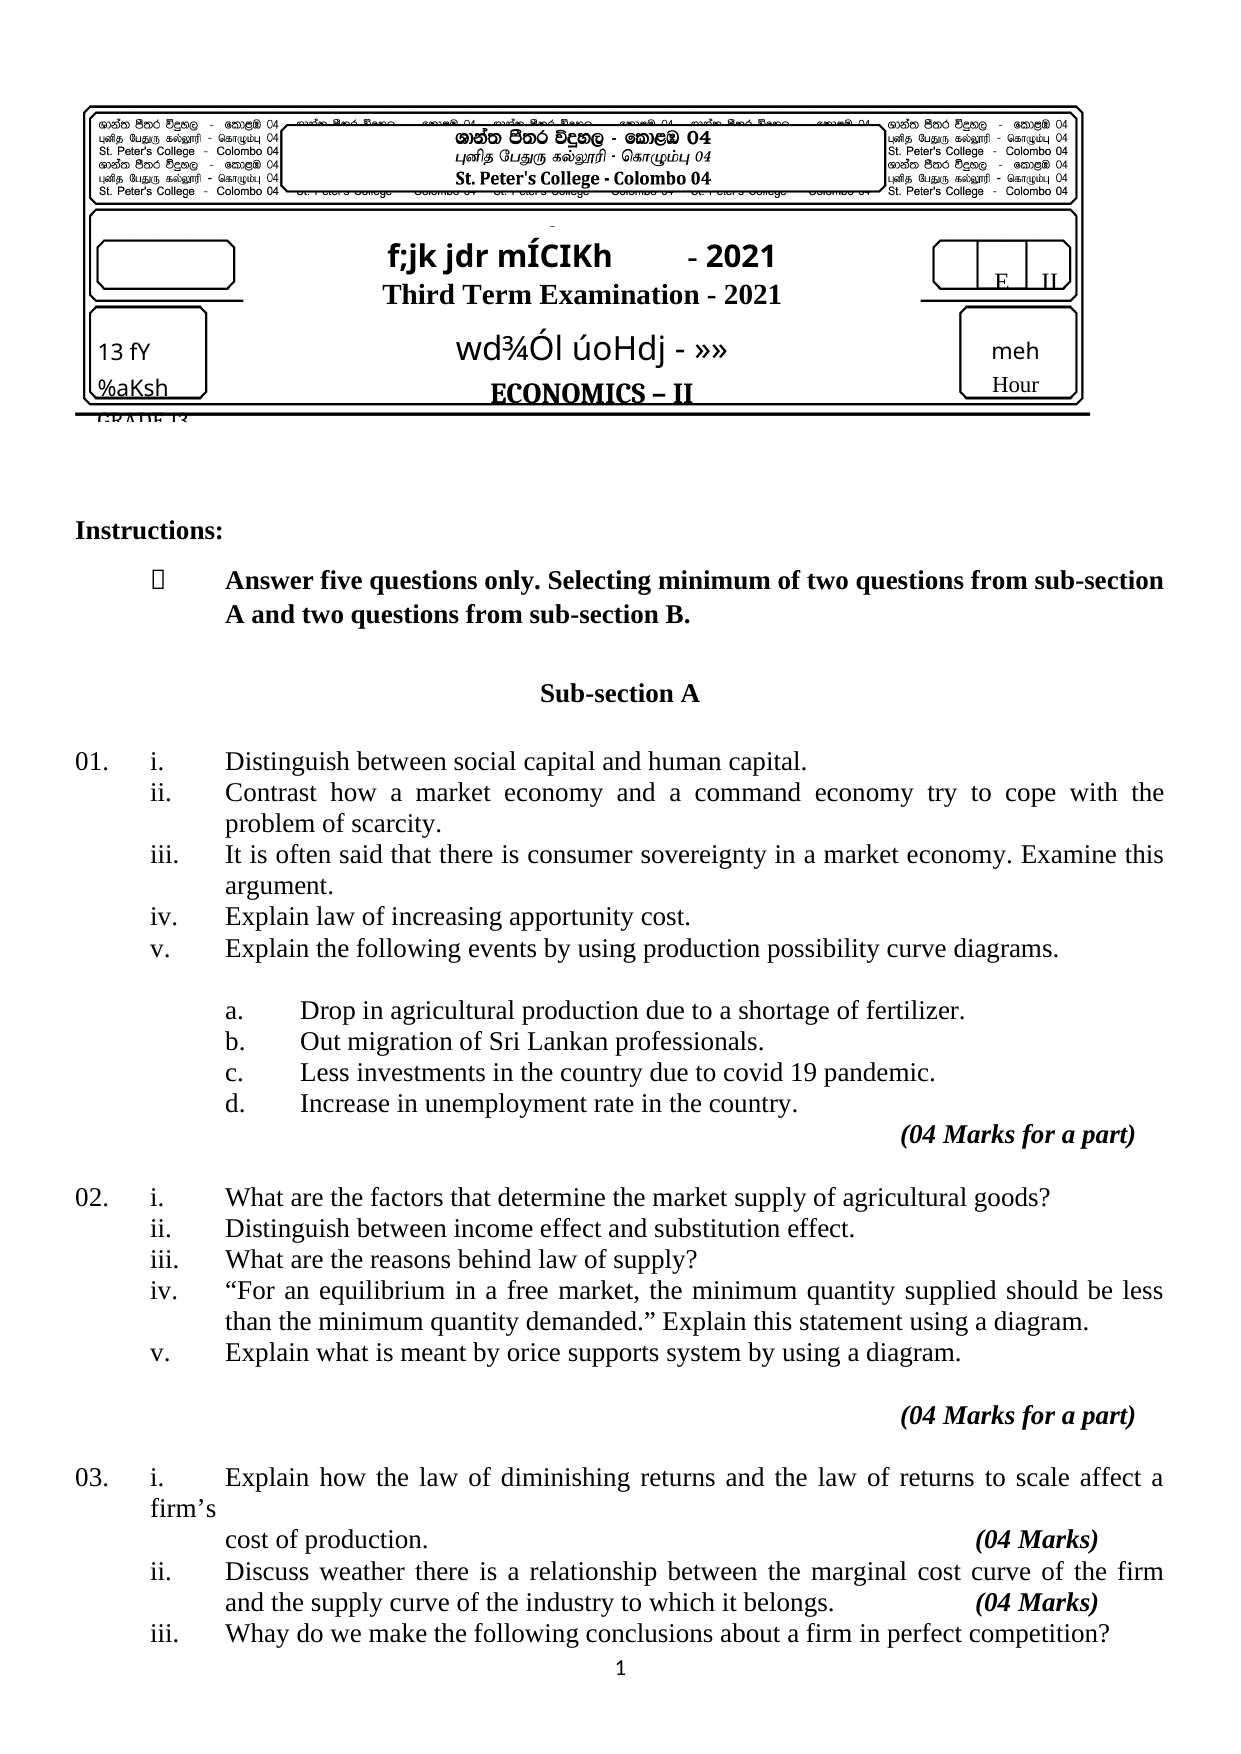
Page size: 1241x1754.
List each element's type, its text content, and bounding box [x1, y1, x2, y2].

text iv. Explain law of increasing apportunity cost. [75, 901, 1165, 932]
text 03. i. Explain how the law of diminishing returns and the law of returns to scale affect a firm’s [75, 1461, 1165, 1523]
text Instructions: [75, 514, 1165, 545]
text iii. What are the reasons behind law of supply? [75, 1243, 1165, 1274]
text iv. “For an equilibrium in a free market, the minimum quantity supplied should be less than the minimum quantity demanded.” Explain this statement using a diagram. [75, 1274, 1165, 1337]
text v. Explain the following events by using production possibility curve diagrams. [75, 932, 1165, 963]
text iii. Whay do we make the following conclusions about a firm in perfect competition? [75, 1617, 1165, 1648]
text ii. Distinguish between income effect and substitution effect. [75, 1212, 1165, 1243]
text ii. Contrast how a market economy and a command economy try to cope with the problem of scarcity. [75, 776, 1165, 838]
picture [75, 105, 1091, 416]
text c. Less investments in the country due to covid 19 pandemic. [75, 1056, 1165, 1087]
text ii. Discuss weather there is a relationship between the marginal cost curve of the firm and the supply curve of the industry to which it belongs. (04 Marks) [75, 1554, 1165, 1617]
text  Answer five questions only. Selecting minimum of two questions from sub-section A and two questions from sub-section B. [75, 561, 1165, 629]
text cost of production. (04 Marks) [75, 1523, 1165, 1554]
text iii. It is often said that there is consumer sovereignty in a market economy. Examine this argument. [75, 838, 1165, 901]
text 01. i. Distinguish between social capital and human capital. [75, 745, 1165, 776]
text 02. i. What are the factors that determine the market supply of agricultural goods? [75, 1181, 1165, 1212]
text d. Increase in unemployment rate in the country. [75, 1087, 1165, 1118]
text (04 Marks for a part) [75, 1399, 1165, 1430]
text b. Out migration of Sri Lankan professionals. [75, 1025, 1165, 1056]
text v. Explain what is meant by orice supports system by using a diagram. [75, 1337, 1165, 1368]
text Sub-section A [75, 677, 1165, 708]
text (04 Marks for a part) [75, 1118, 1165, 1150]
text a. Drop in agricultural production due to a shortage of fertilizer. [75, 994, 1165, 1025]
